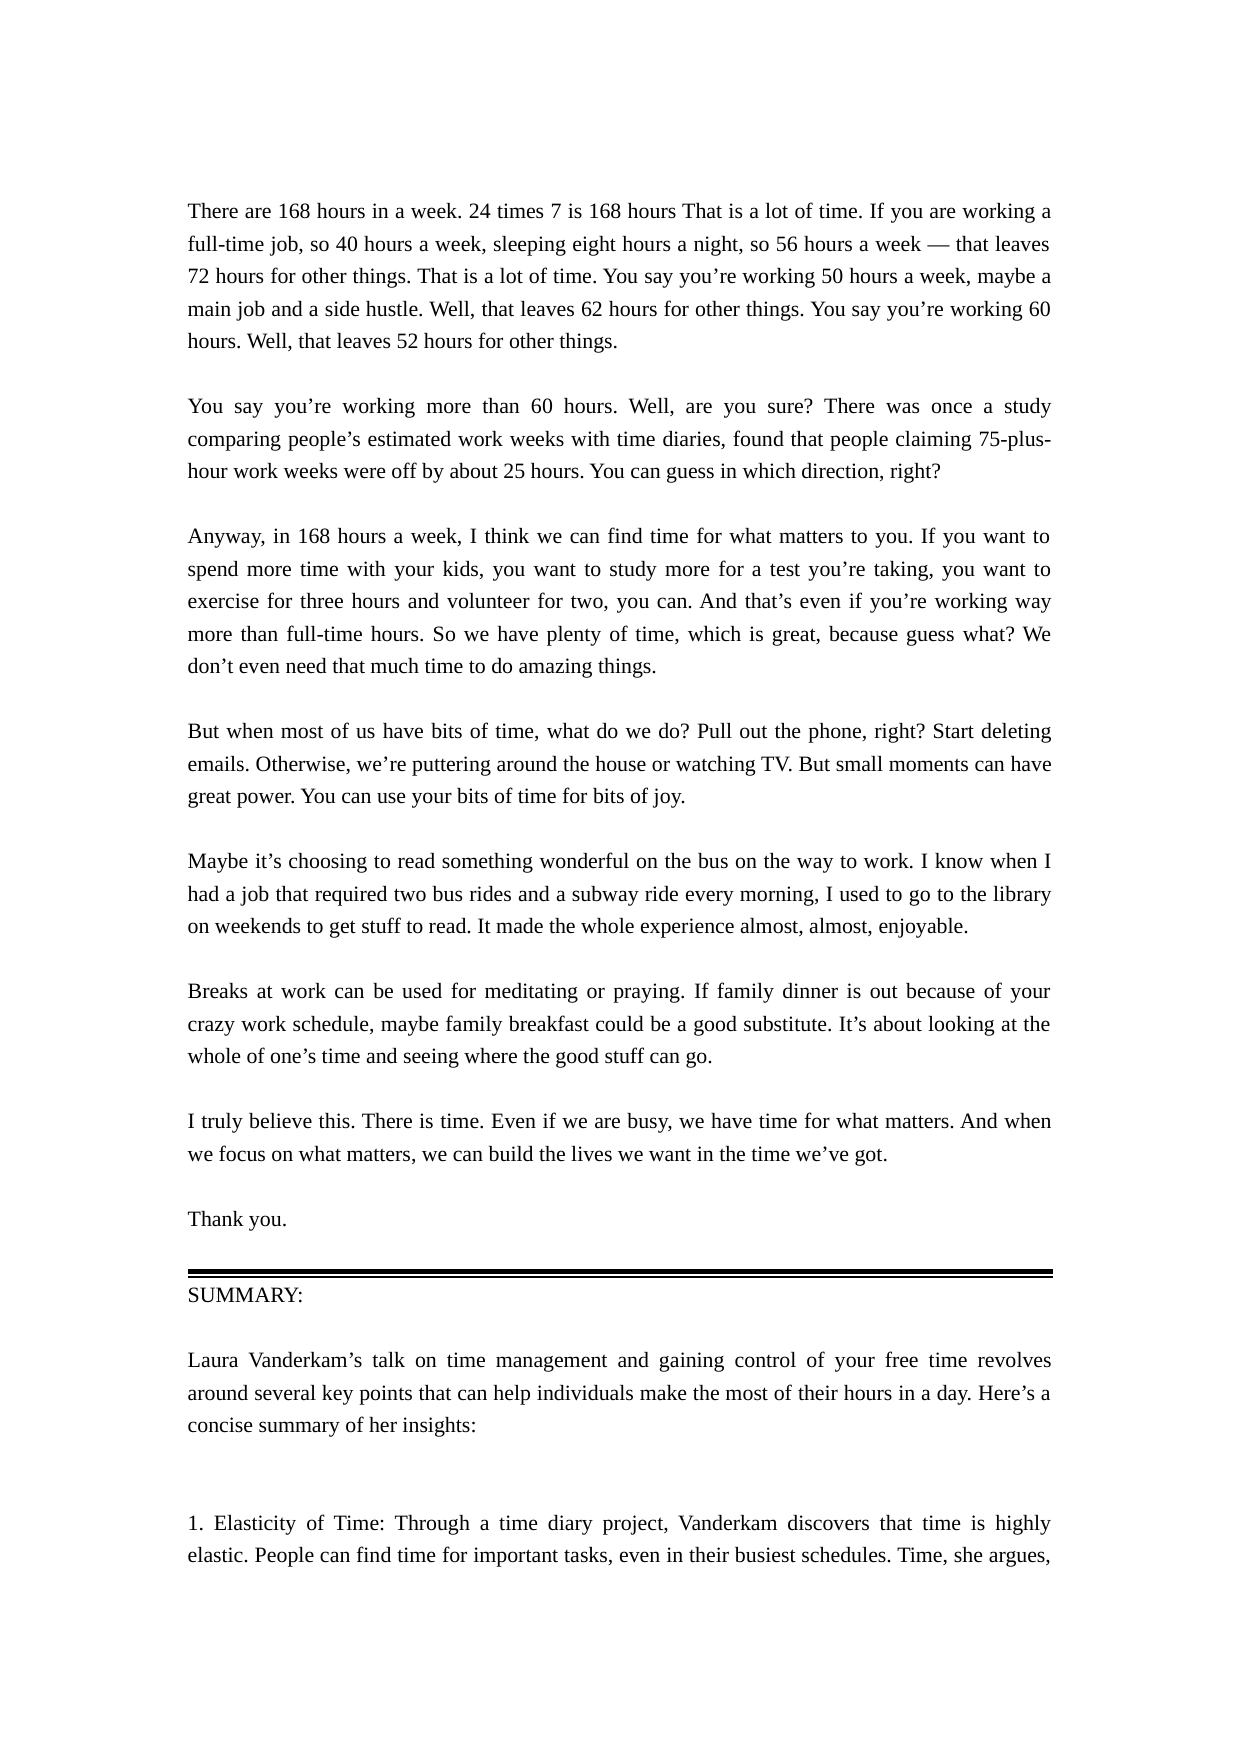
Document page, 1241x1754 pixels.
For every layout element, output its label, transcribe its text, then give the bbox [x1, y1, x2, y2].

text You say you’re working more than 60 hours. Well, are you sure? There was once a study comparing people’s estimated work weeks with time diaries, found that people claiming 75-plus-hour work weeks were off by about 25 hours. You can guess in which direction, right? [187, 389, 1053, 487]
text But when most of us have bits of time, what do we do? Pull out the phone, right? Start deleting emails. Otherwise, we’re puttering around the house or watching TV. But small moments can have great power. You can use your bits of time for bits of joy. [187, 714, 1053, 812]
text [187, 1506, 1053, 1571]
text Breaks at work can be used for meditating or praying. If family dinner is out because of your crazy work schedule, maybe family breakfast could be a good substitute. It’s about looking at the whole of one’s time and seeing where the good stuff can go. [187, 974, 1053, 1072]
text Laura Vanderkam’s talk on time management and gaining control of your free time revolves around several key points that can help individuals make the most of their hours in a day. Here’s a concise summary of her insights: [187, 1343, 1053, 1441]
text SUMMARY: [187, 1278, 1053, 1311]
text I truly believe this. There is time. Even if we are busy, we have time for what matters. And when we focus on what matters, we can build the lives we want in the time we’ve got. [187, 1104, 1053, 1169]
text There are 168 hours in a week. 24 times 7 is 168 hours That is a lot of time. If you are working a full-time job, so 40 hours a week, sleeping eight hours a night, so 56 hours a week — that leaves 72 hours for other things. That is a lot of time. You say you’re working 50 hours a week, maybe a main job and a side hustle. Well, that leaves 62 hours for other things. You say you’re working 60 hours. Well, that leaves 52 hours for other things. [187, 194, 1053, 357]
text Anyway, in 168 hours a week, I think we can find time for what matters to you. If you want to spend more time with your kids, you want to study more for a test you’re taking, you want to exercise for three hours and volunteer for two, you can. And that’s even if you’re working way more than full-time hours. So we have plenty of time, which is great, because guess what? We don’t even need that much time to do amazing things. [187, 519, 1053, 682]
text Maybe it’s choosing to read something wonderful on the bus on the way to work. I know when I had a job that required two bus rides and a subway ride every morning, I used to go to the library on weekends to get stuff to read. It made the whole experience almost, almost, enjoyable. [187, 844, 1053, 942]
text Thank you. [187, 1202, 1053, 1234]
